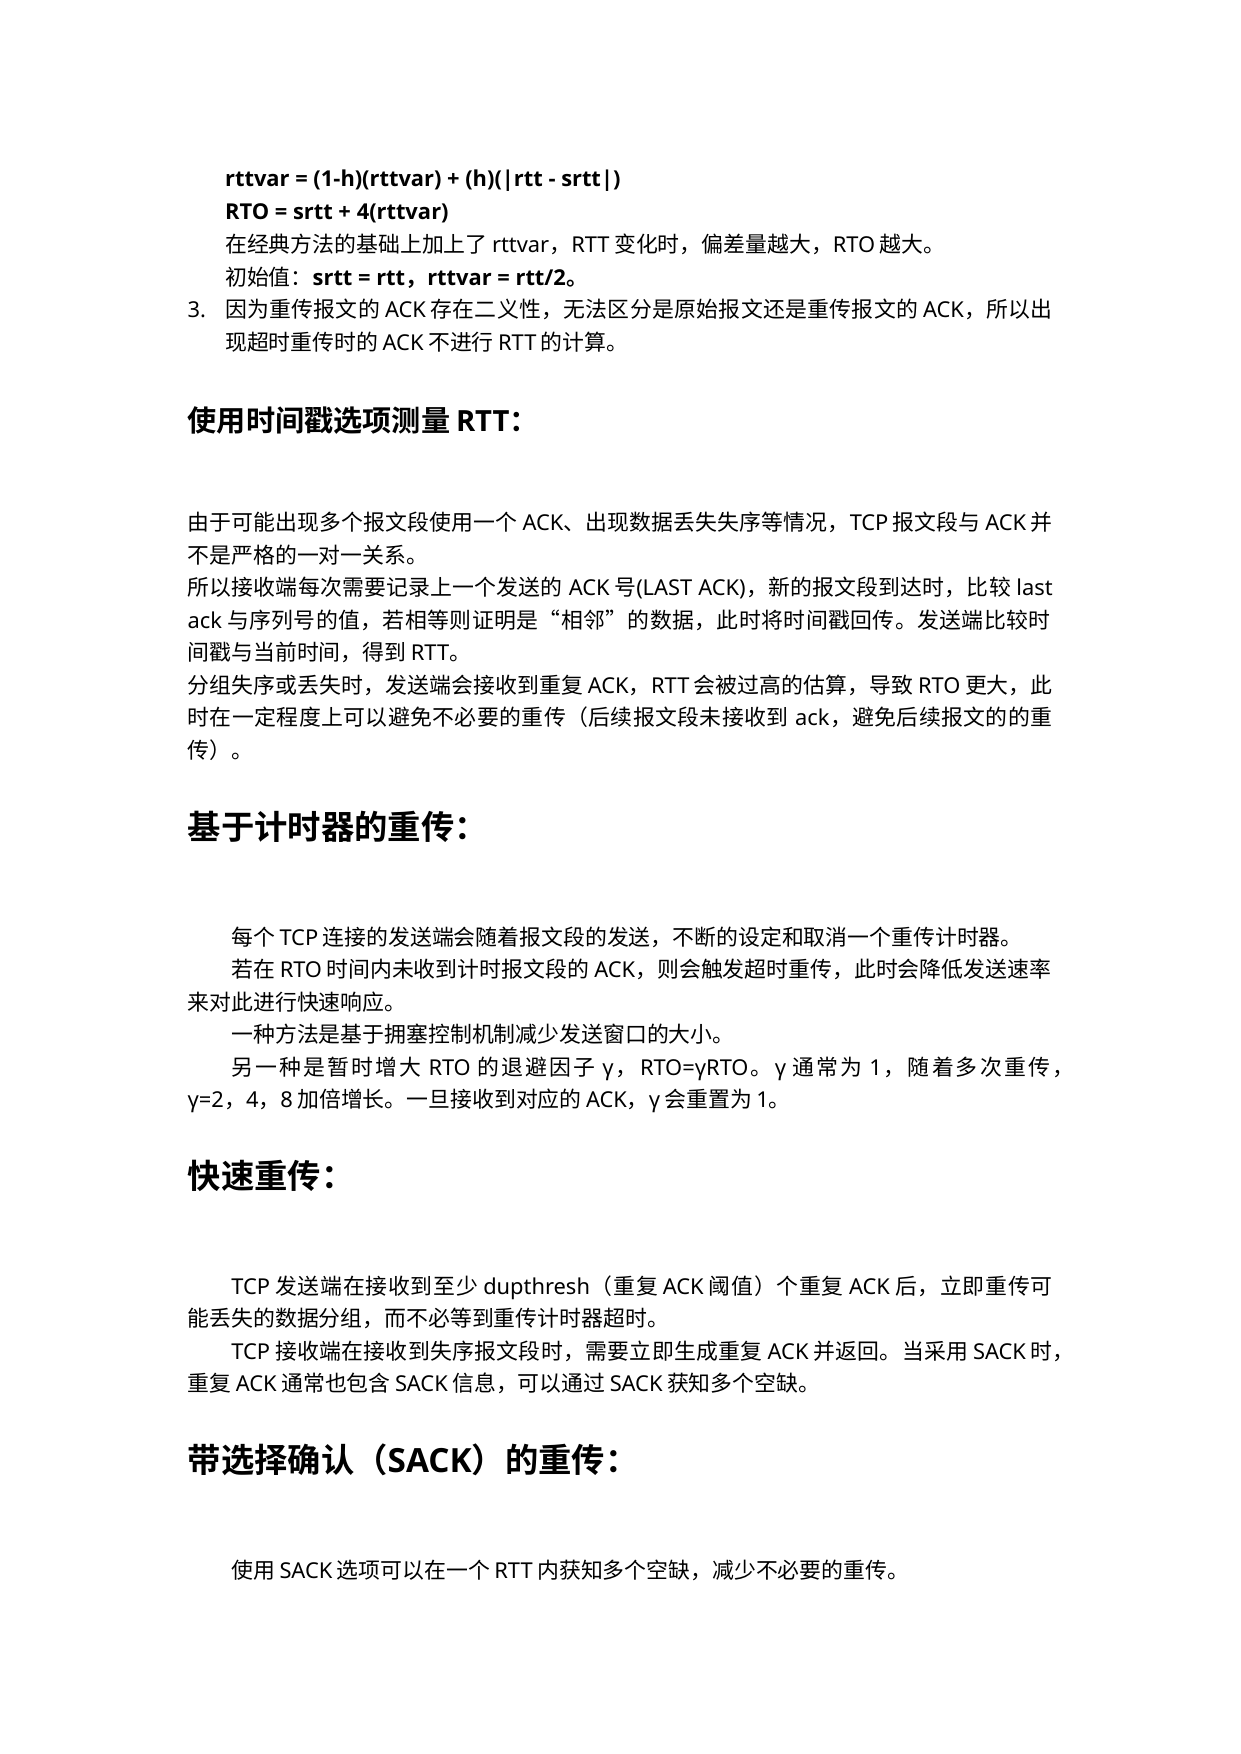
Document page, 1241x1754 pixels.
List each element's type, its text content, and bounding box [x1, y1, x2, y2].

text 使用SACK选项可以在一个RTT内获知多个空缺，减少不必要的重传。 [187, 1553, 1053, 1586]
text 一种方法是基于拥塞控制机制减少发送窗口的大小。 [187, 1017, 1053, 1049]
text 由于可能出现多个报文段使用一个ACK、出现数据丢失失序等情况，TCP报文段与ACK并不是严格的一对一关系。 [187, 505, 1053, 570]
subtitle 使用时间戳选项测量RTT： [187, 386, 1053, 451]
list 在经典方法的基础上加上了rttvar，RTT变化时，偏差量越大，RTO越大。 [225, 227, 1053, 259]
list RTO = srtt + 4(rttvar) [225, 194, 1053, 227]
text TCP接收端在接收到失序报文段时，需要立即生成重复ACK并返回。当采用SACK时，重复ACK通常也包含SACK信息，可以通过SACK获知多个空缺。 [187, 1333, 1053, 1398]
list 因为重传报文的ACK存在二义性，无法区分是原始报文还是重传报文的ACK，所以出现超时重传时的ACK不进行RTT的计算。 [187, 292, 1053, 357]
subtitle 基于计时器的重传： [187, 792, 1053, 857]
text 若在RTO时间内未收到计时报文段的ACK，则会触发超时重传，此时会降低发送速率来对此进行快速响应。 [187, 952, 1053, 1017]
text 每个TCP连接的发送端会随着报文段的发送，不断的设定和取消一个重传计时器。 [187, 919, 1053, 952]
text 另一种是暂时增大RTO的退避因子γ，RTO=γRTO。γ通常为1，随着多次重传，γ=2，4，8加倍增长。一旦接收到对应的ACK，γ会重置为1。 [187, 1049, 1053, 1114]
subtitle 快速重传： [187, 1141, 1053, 1206]
subtitle 带选择确认（SACK）的重传： [187, 1426, 1053, 1491]
text 所以接收端每次需要记录上一个发送的ACK号(LAST ACK)，新的报文段到达时，比较last ack与序列号的值，若相等则证明是“相邻”的数据，此时将时间戳回传。发送端比较时间戳与当前时间，得到RTT。 [187, 570, 1053, 667]
text TCP发送端在接收到至少dupthresh（重复ACK阈值）个重复ACK后，立即重传可能丢失的数据分组，而不必等到重传计时器超时。 [187, 1268, 1053, 1333]
list 初始值：srtt = rtt，rttvar = rtt/2。 [225, 259, 1053, 292]
list rttvar = (1-h)(rttvar) + (h)(|rtt - srtt|) [225, 162, 1053, 194]
text 分组失序或丢失时，发送端会接收到重复ACK，RTT会被过高的估算，导致RTO更大，此时在一定程度上可以避免不必要的重传（后续报文段未接收到ack，避免后续报文的的重传）。 [187, 667, 1053, 765]
